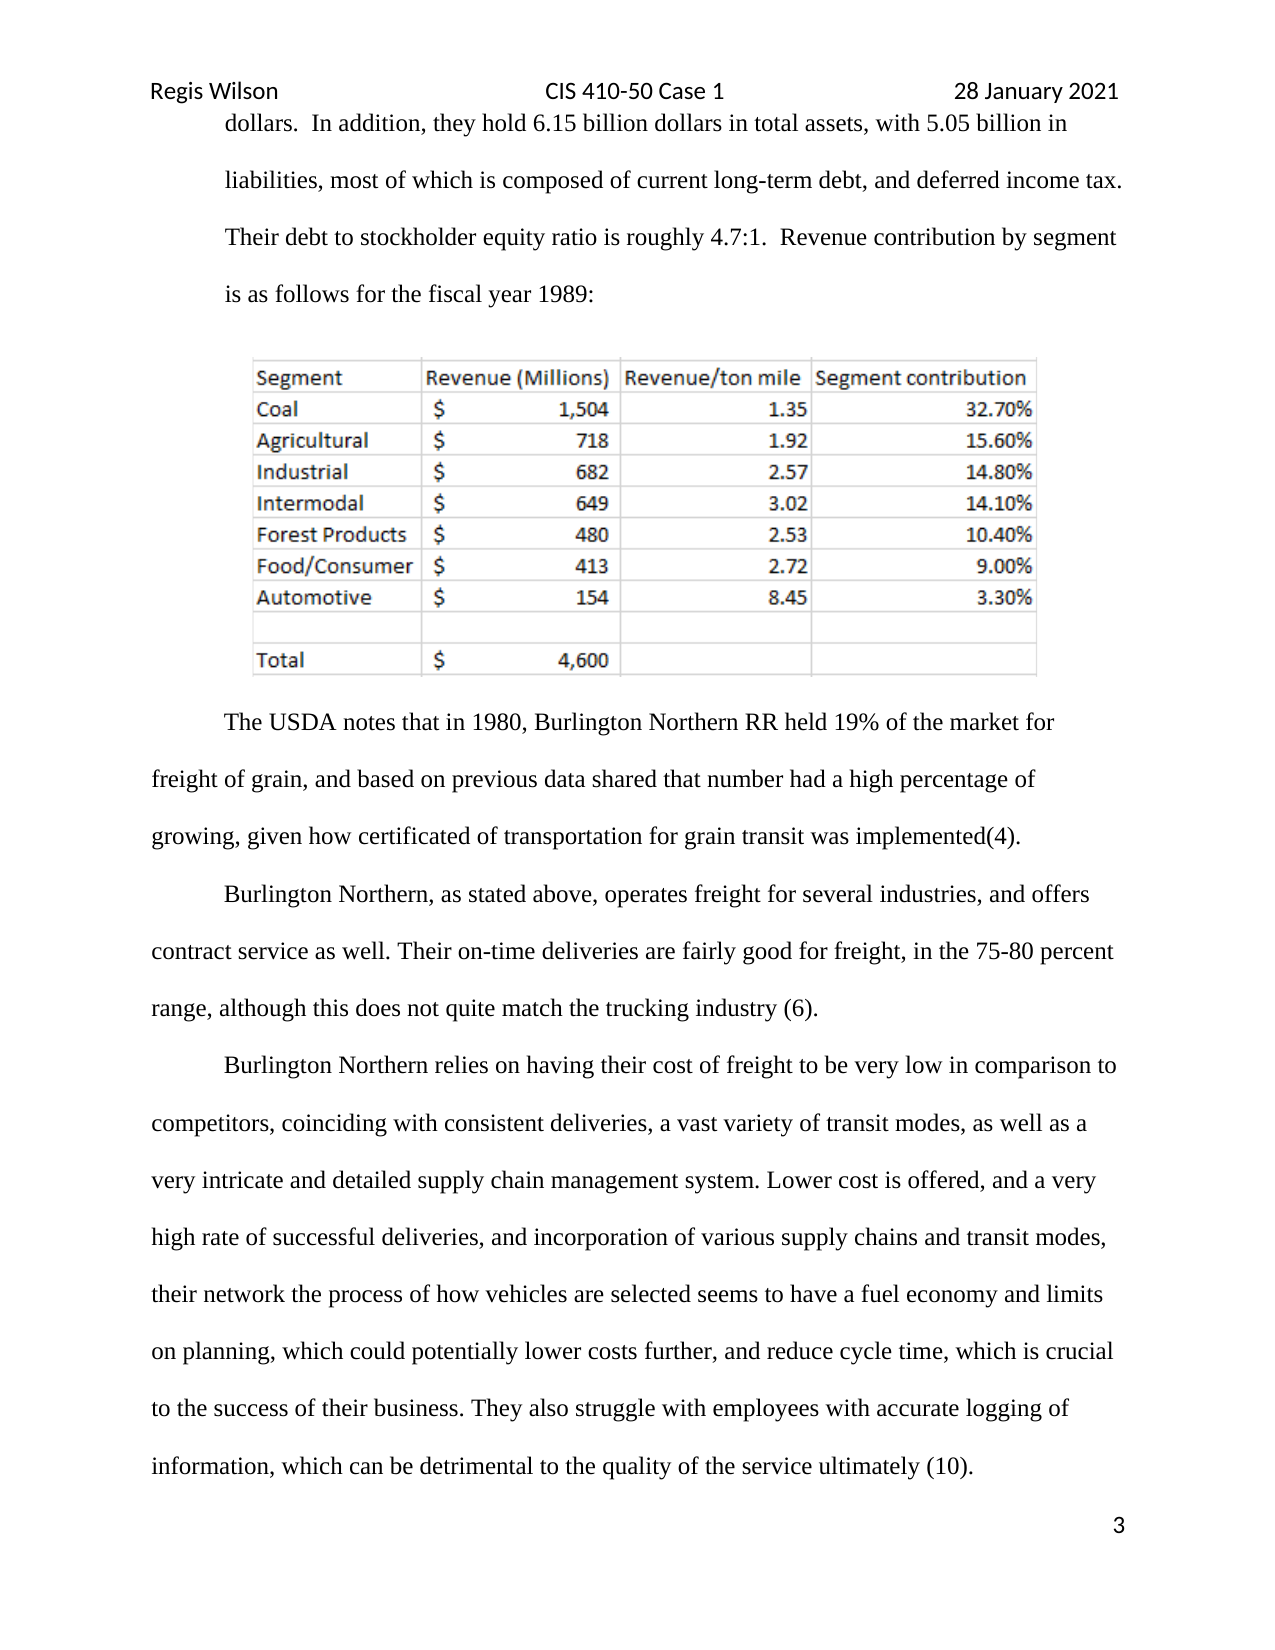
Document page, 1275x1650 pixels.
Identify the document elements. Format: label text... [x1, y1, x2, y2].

text Burlington Northern, as stated above, operates freight for several industries, and offers contract service as well. Their on-time deliveries are fairly good for freight, in the 75-80 percent range, although this does not quite match the trucking industry (6). [151, 879, 1125, 1022]
text Burlington Northern relies on having their cost of freight to be very low in comparison to competitors, coinciding with consistent deliveries, a vast variety of transit modes, as well as a very intricate and detailed supply chain management system. Lower cost is offered, and a very high rate of successful deliveries, and incorporation of various supply chains and transit modes, their network the process of how vehicles are selected seems to have a fuel economy and limits on planning, which could potentially lower costs further, and reduce cycle time, which is crucial to the success of their business. They also struggle with employees with accurate logging of information, which can be detrimental to the quality of the service ultimately (10). [151, 1050, 1125, 1479]
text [224, 108, 1125, 308]
picture [252, 357, 1038, 677]
text The USDA notes that in 1980, Burlington Northern RR held 19% of the market for freight of grain, and based on previous data shared that number had a high percentage of growing, given how certificated of transportation for grain transit was implemented(4). [151, 707, 1125, 850]
